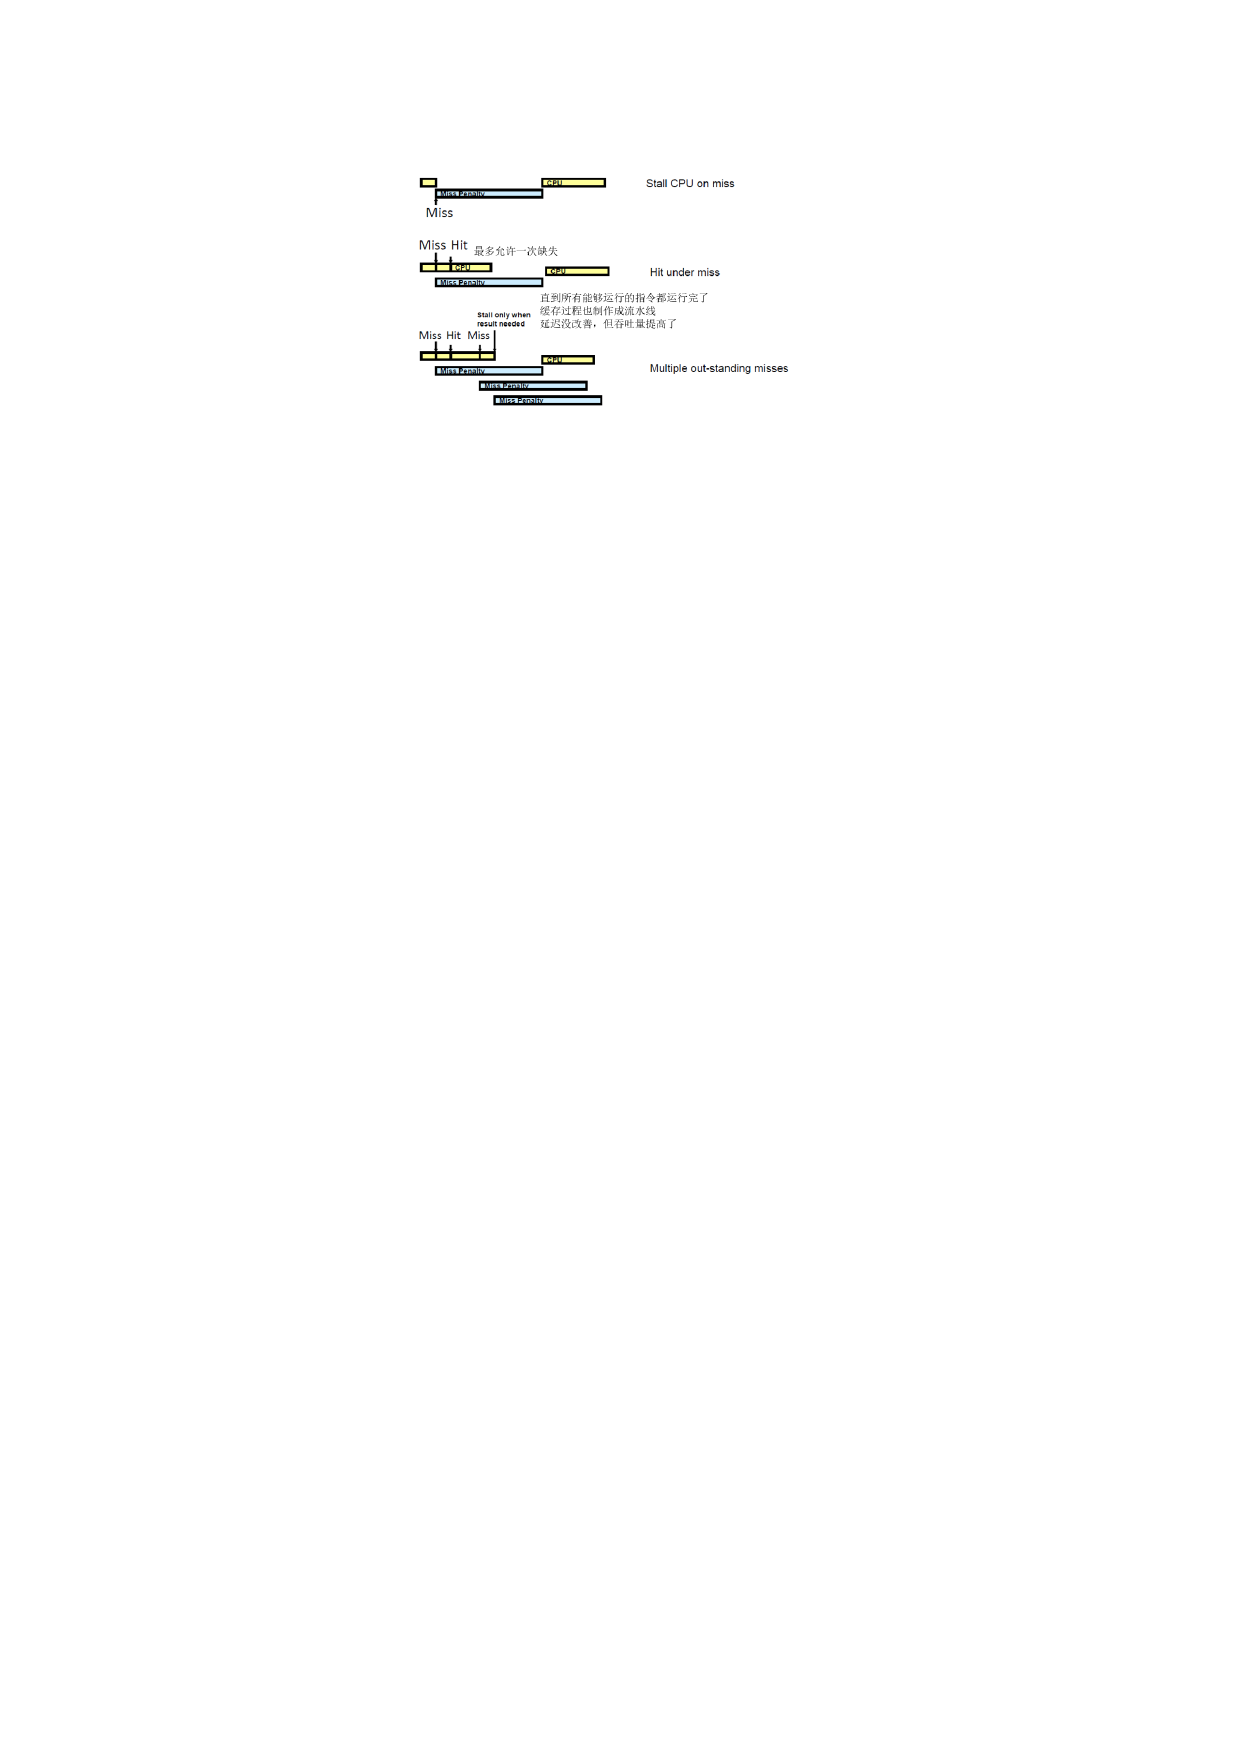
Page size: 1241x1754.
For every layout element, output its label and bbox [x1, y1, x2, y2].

picture [406, 162, 796, 411]
